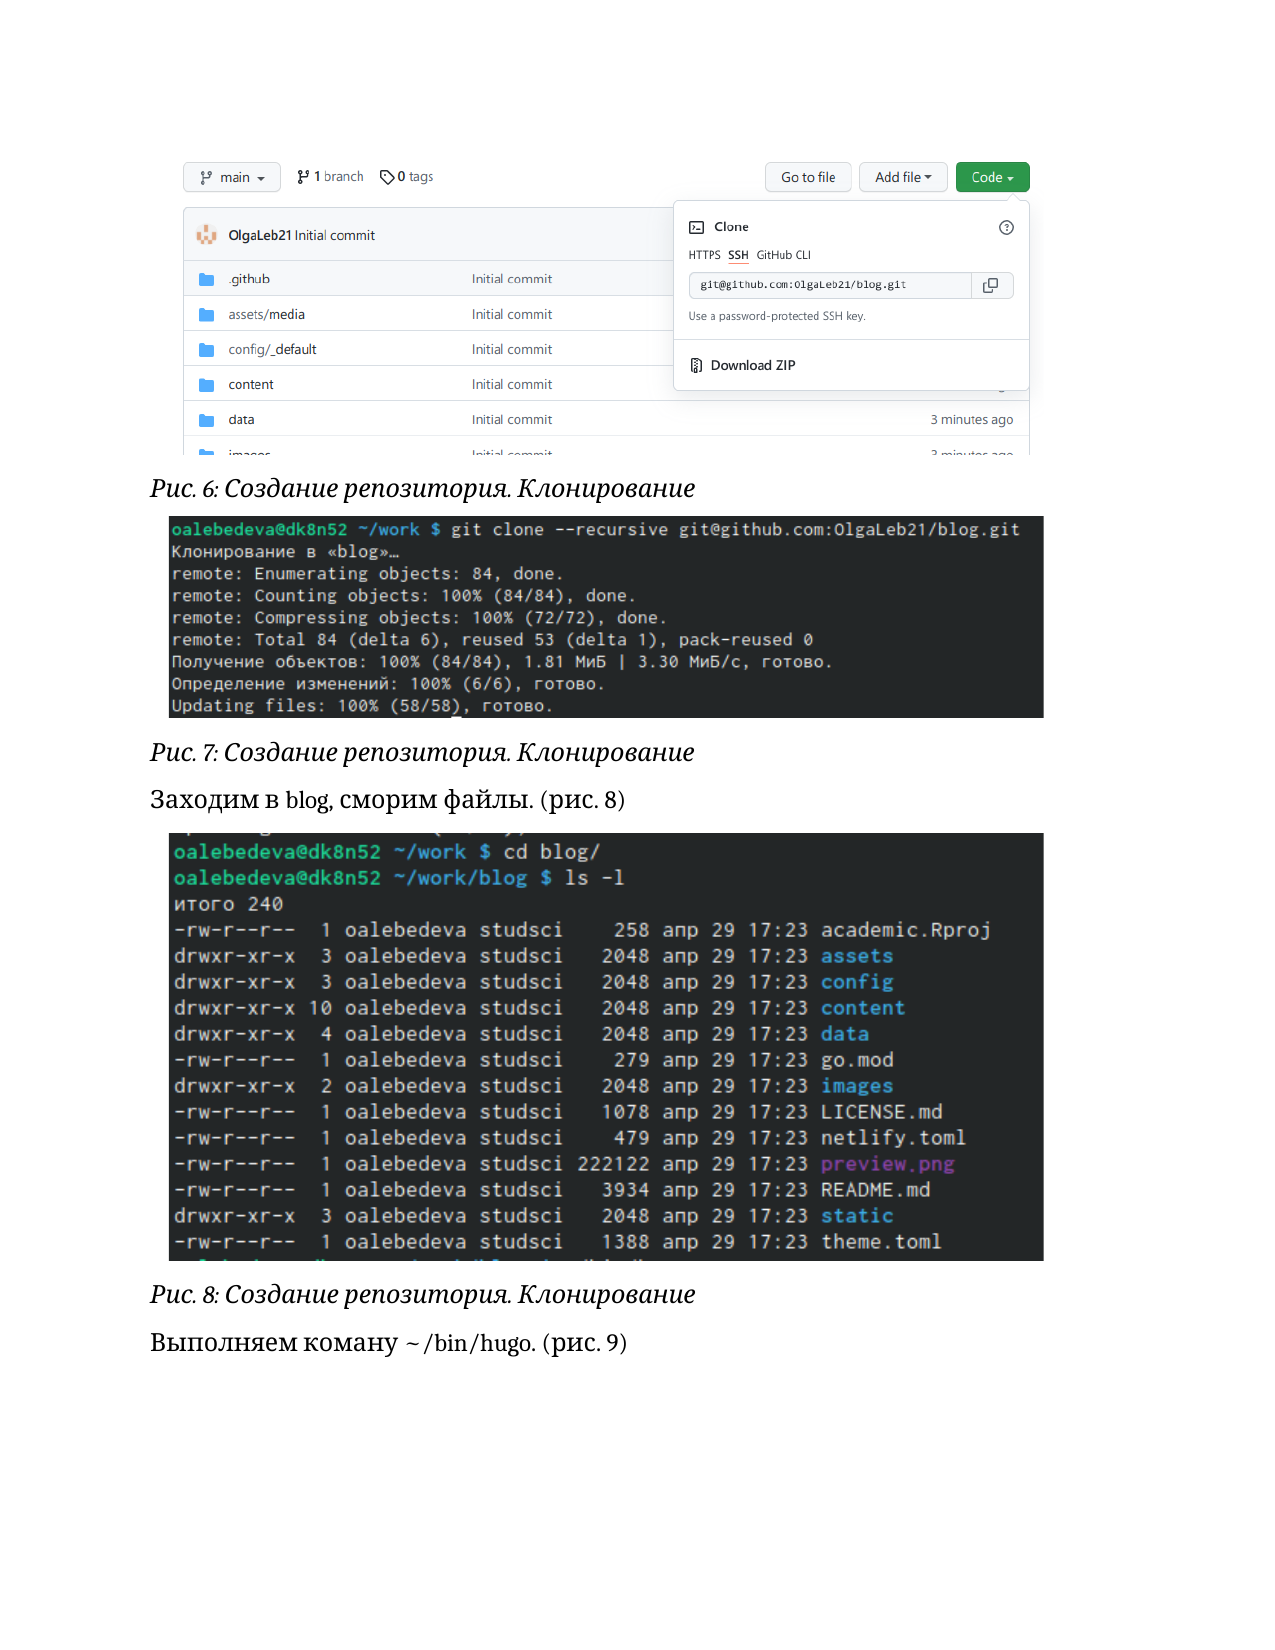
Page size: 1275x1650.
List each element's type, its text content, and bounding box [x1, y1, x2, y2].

text Рис. 6: Создание репозитория. Клонирование [150, 475, 1125, 504]
text Выполняем коману ~/bin/hugo. (рис. 9) [150, 1329, 1125, 1358]
picture [168, 833, 1044, 1261]
picture [168, 516, 1044, 718]
text Рис. 7: Создание репозитория. Клонирование [150, 739, 1125, 767]
picture [168, 150, 1044, 455]
text Рис. 8: Создание репозитория. Клонирование [150, 1281, 1125, 1310]
text Заходим в blog, сморим файлы. (рис. 8) [150, 786, 1125, 815]
